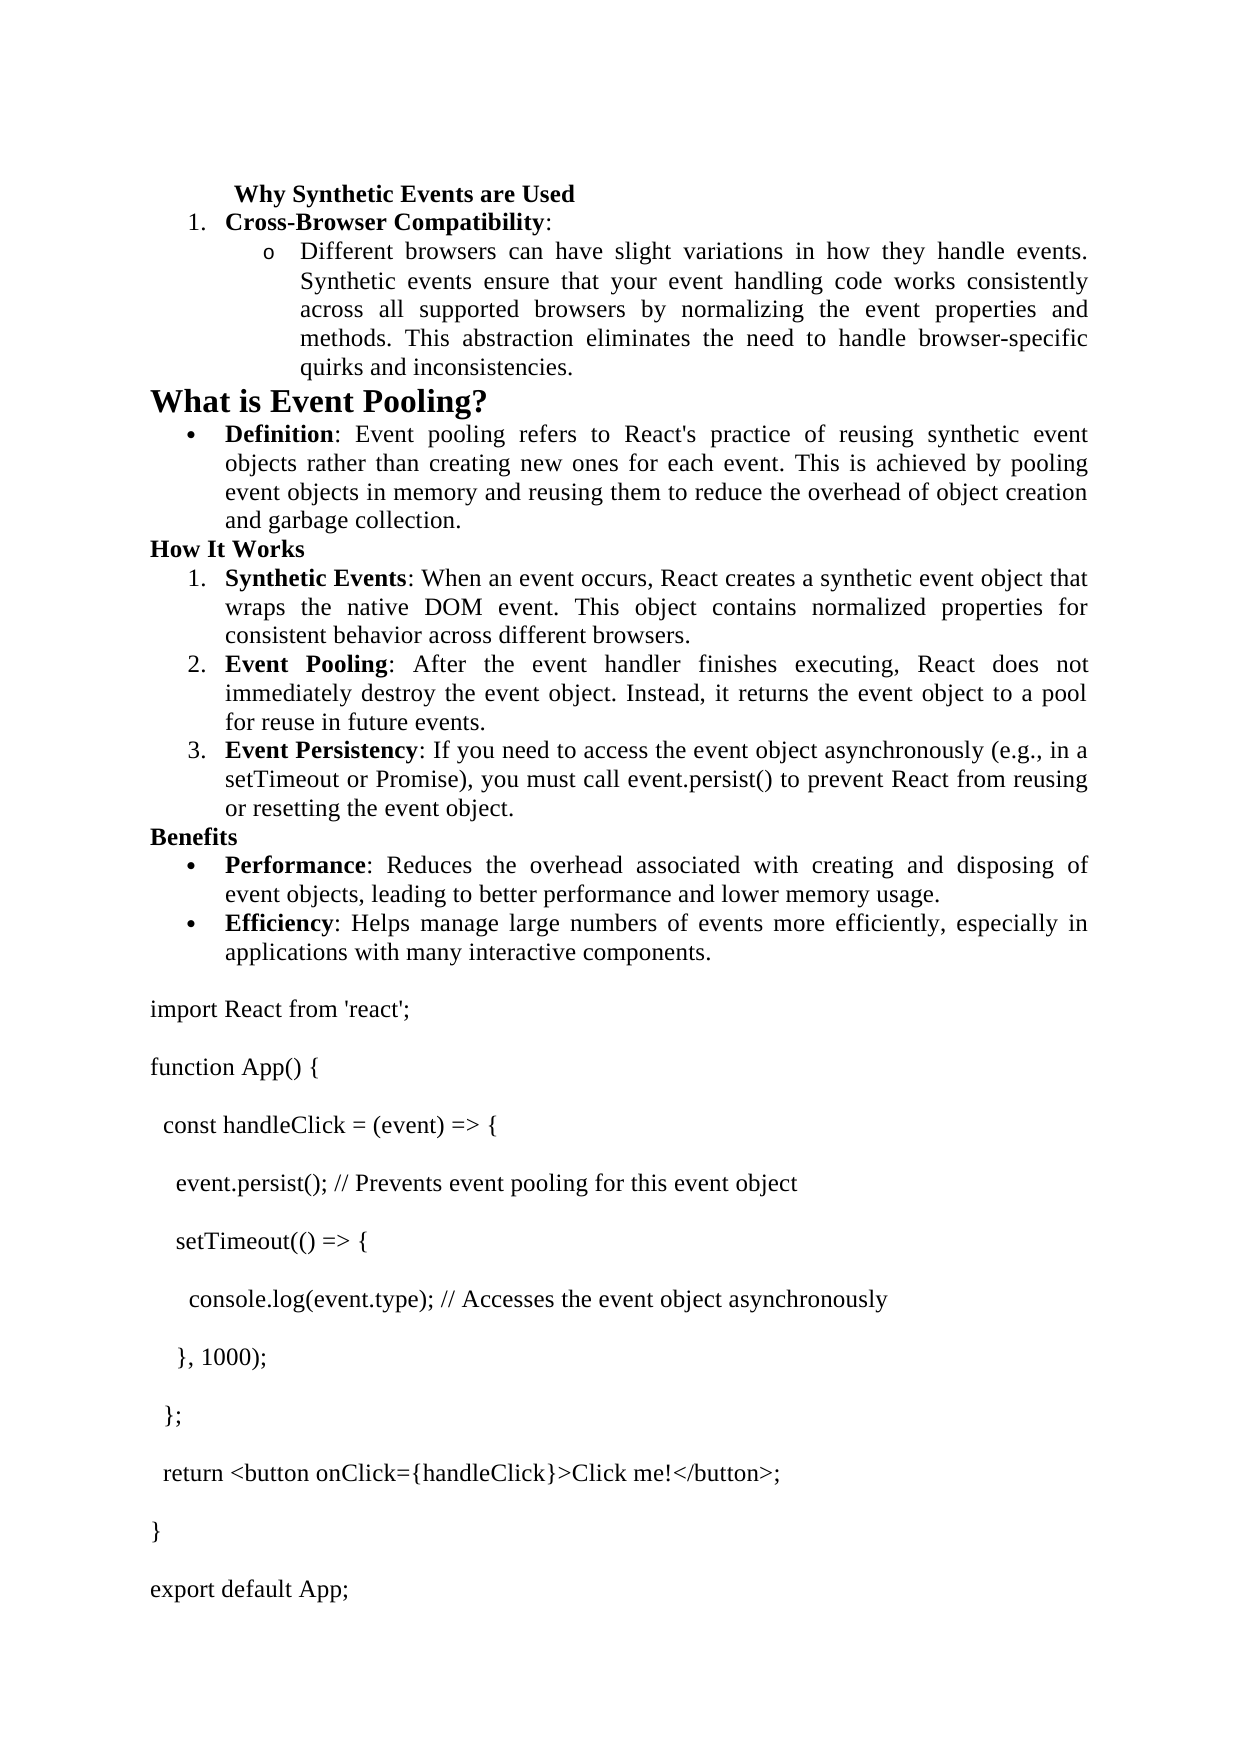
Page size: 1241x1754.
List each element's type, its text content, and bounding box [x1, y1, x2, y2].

text setTimeout(() => { [150, 1226, 1090, 1255]
text event.persist(); // Prevents event pooling for this event object [150, 1168, 1090, 1197]
text Why Synthetic Events are Used [234, 179, 1090, 207]
text import React from 'react'; [150, 994, 1090, 1023]
text What is Event Pooling? [150, 381, 1090, 419]
list Different browsers can have slight variations in how they handle events. Synthetic events ensure that your event handling code works consistently across all supported browsers by normalizing the event properties and methods. This abstraction eliminates the need to handle browser-specific quirks and inconsistencies. [262, 236, 1090, 381]
list Event Persistency: If you need to access the event object asynchronously (e.g., in a setTimeout or Promise), you must call event.persist() to prevent React from reusing or resetting the event object. [187, 735, 1090, 822]
list Efficiency: Helps manage large numbers of events more efficiently, especially in applications with many interactive components. [187, 908, 1090, 965]
text How It Works [150, 534, 1090, 563]
text Benefits [150, 822, 1090, 850]
text }, 1000); [150, 1342, 1090, 1371]
text export default App; [150, 1574, 1090, 1602]
list Definition: Event pooling refers to React's practice of reusing synthetic event objects rather than creating new ones for each event. This is achieved by pooling event objects in memory and reusing them to reduce the overhead of object creation and garbage collection. [187, 419, 1090, 534]
text const handleClick = (event) => { [150, 1110, 1090, 1139]
text }; [150, 1400, 1090, 1429]
list Cross-Browser Compatibility: [187, 207, 1090, 236]
list Performance: Reduces the overhead associated with creating and disposing of event objects, leading to better performance and lower memory usage. [187, 850, 1090, 908]
text return <button onClick={handleClick}>Click me!</button>; [150, 1458, 1090, 1487]
list Event Pooling: After the event handler finishes executing, React does not immediately destroy the event object. Instead, it returns the event object to a pool for reuse in future events. [187, 649, 1090, 735]
list Synthetic Events: When an event occurs, React creates a synthetic event object that wraps the native DOM event. This object contains normalized properties for consistent behavior across different browsers. [187, 563, 1090, 649]
text } [150, 1516, 1090, 1544]
text function App() { [150, 1052, 1090, 1081]
text console.log(event.type); // Accesses the event object asynchronously [150, 1284, 1090, 1313]
